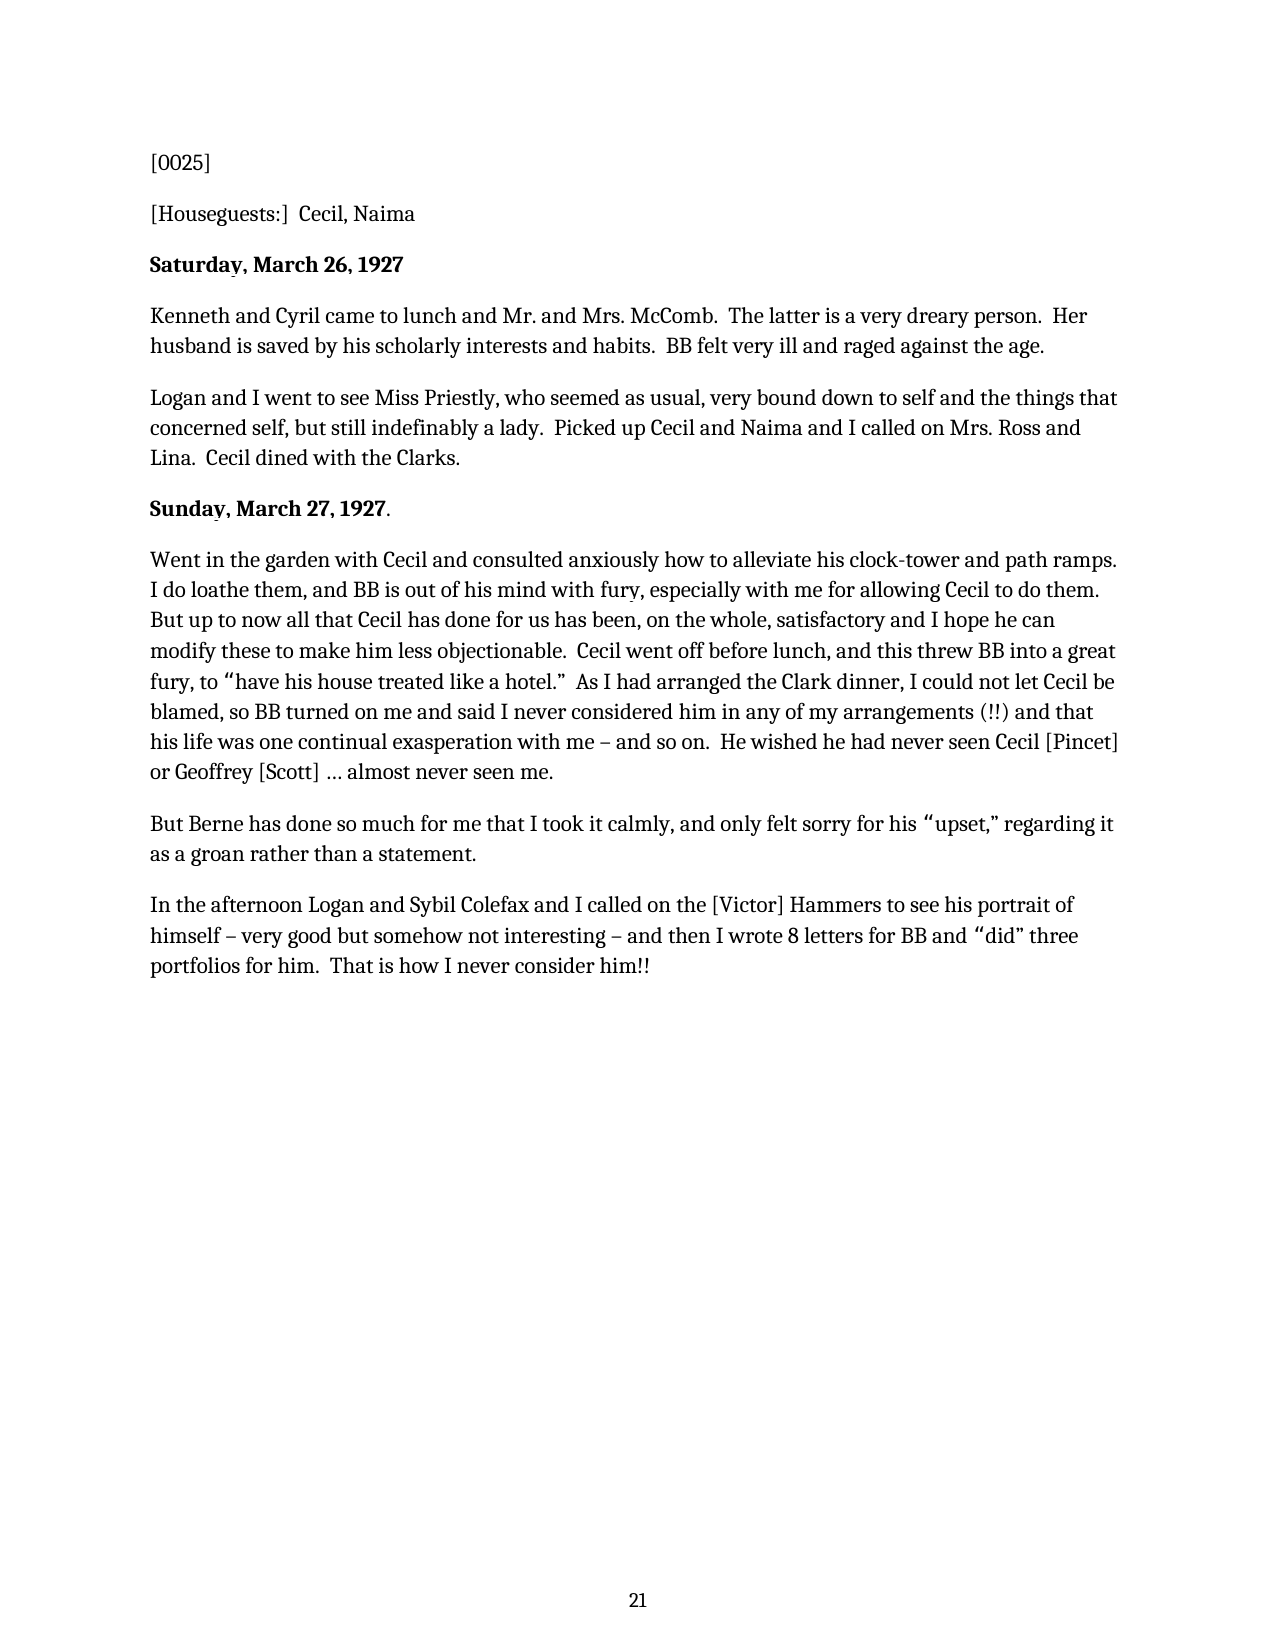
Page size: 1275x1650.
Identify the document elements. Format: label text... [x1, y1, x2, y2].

text Sunday, March 27, 1927. [150, 496, 1125, 522]
text Logan and I went to see Miss Priestly, who seemed as usual, very bound down to self and the things that concerned self, but still indefinably a lady. Picked up Cecil and Naima and I called on Mrs. Ross and Lina. Cecil dined with the Clarks. [150, 384, 1125, 471]
text In the afternoon Logan and Sybil Colefax and I called on the [Victor] Hammers to see his portrait of himself – very good but somehow not interesting – and then I wrote 8 letters for BB and “did” three portfolios for him. That is how I never consider him!! [150, 892, 1125, 979]
text Kenneth and Cyril came to lunch and Mr. and Mrs. McComb. The latter is a very dreary person. Her husband is saved by his scholarly interests and habits. BB felt very ill and raged against the age. [150, 303, 1125, 360]
text Saturday, March 26, 1927 [150, 252, 1125, 278]
text But Berne has done so much for me that I took it calmly, and only felt sorry for his “upset,” regarding it as a groan rather than a statement. [150, 810, 1125, 867]
text [0025] [150, 150, 1125, 176]
text [Houseguests:] Cecil, Naima [150, 201, 1125, 227]
text Went in the garden with Cecil and consulted anxiously how to alleviate his clock-tower and path ramps. I do loathe them, and BB is out of his mind with fury, especially with me for allowing Cecil to do them. But up to now all that Cecil has done for us has been, on the whole, satisfactory and I hope he can modify these to make him less objectionable. Cecil went off before lunch, and this threw BB into a great fury, to “have his house treated like a hotel.” As I had arranged the Clark dinner, I could not let Cecil be blamed, so BB turned on me and said I never considered him in any of my arrangements (!!) and that his life was one continual exasperation with me – and so on. He wished he had never seen Cecil [Pincet] or Geoffrey [Scott] … almost never seen me. [150, 547, 1125, 785]
